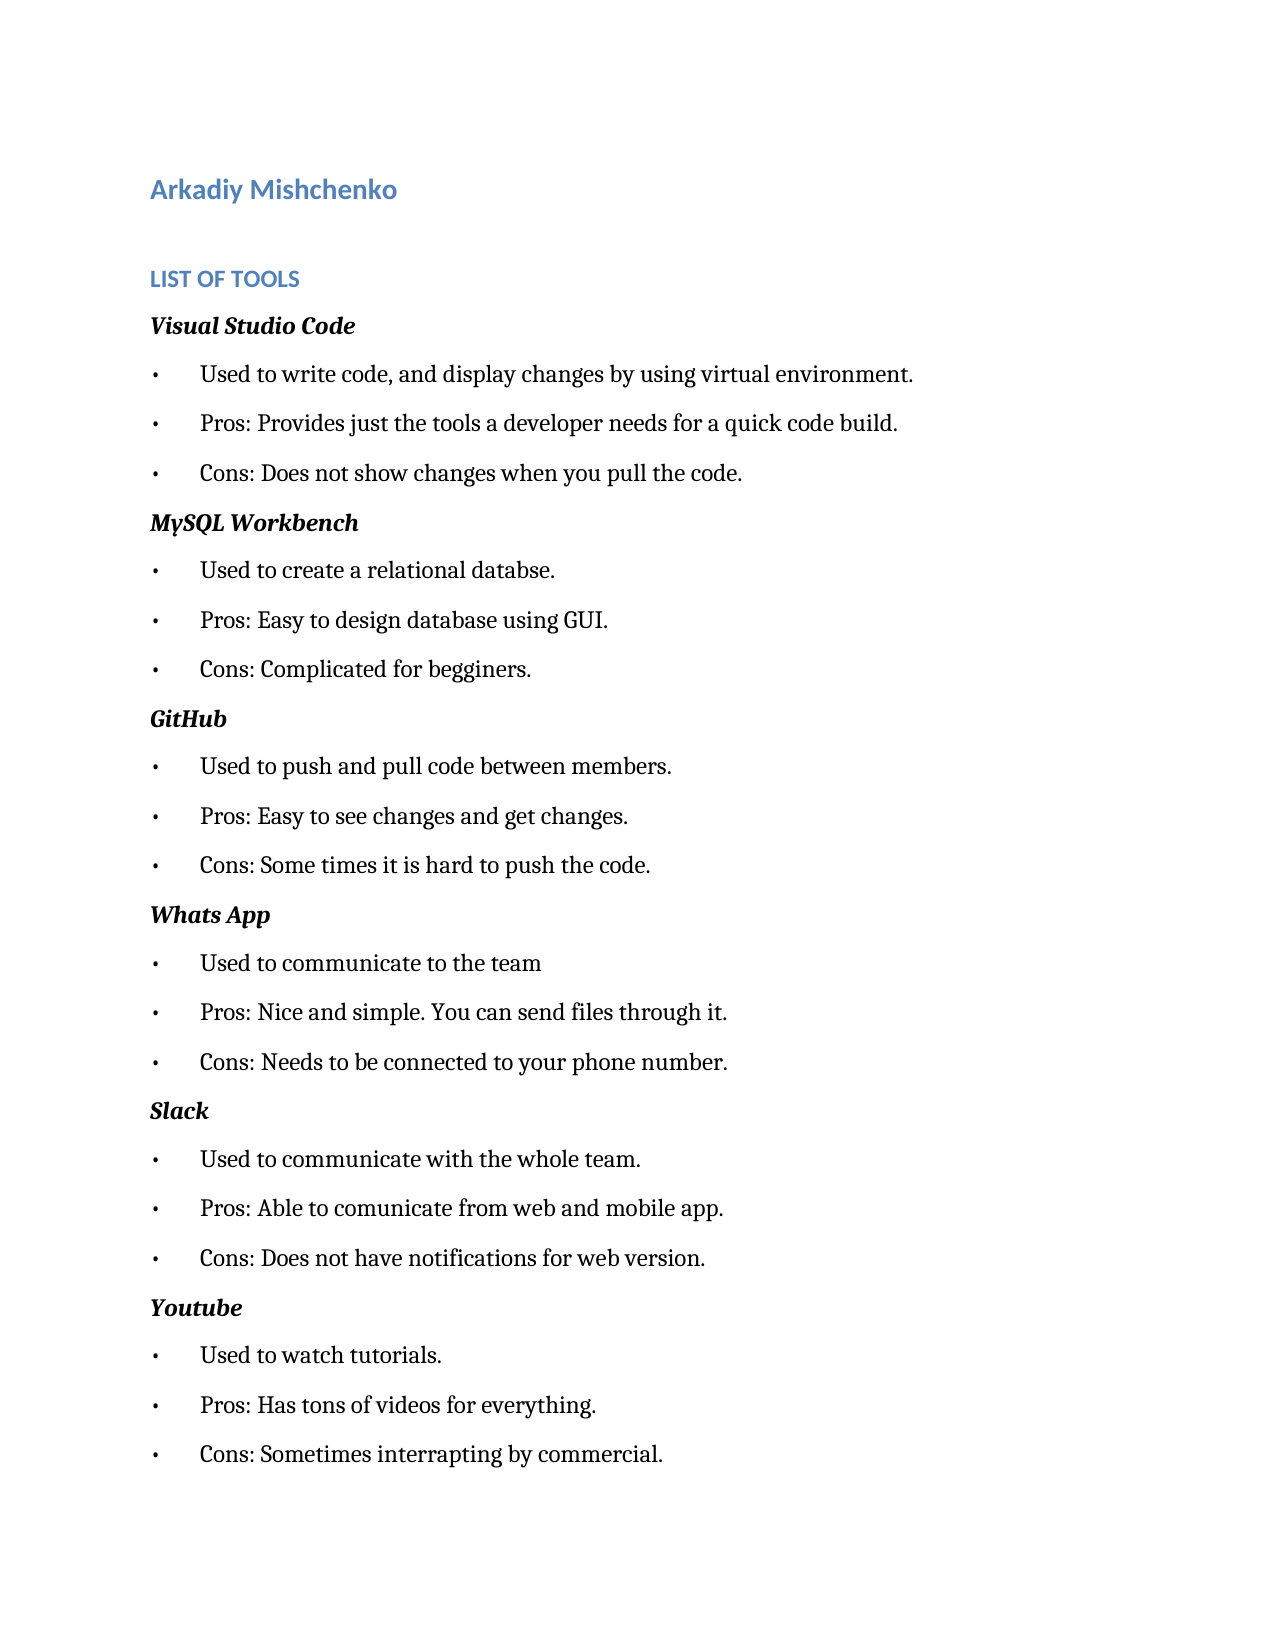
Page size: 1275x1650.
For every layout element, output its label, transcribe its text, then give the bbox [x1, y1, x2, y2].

text Slack [150, 1097, 1125, 1126]
text GitHub [150, 705, 1125, 733]
list Pros: Easy to design database using GUI. [150, 606, 1125, 634]
list Pros: Nice and simple. You can send files through it. [150, 998, 1125, 1027]
list Used to communicate with the whole team. [150, 1145, 1125, 1173]
subtitle Arkadiy Mishchenko [150, 171, 1125, 242]
text Whats App [150, 901, 1125, 930]
list Cons: Does not show changes when you pull the code. [150, 459, 1125, 488]
list Pros: Easy to see changes and get changes. [150, 802, 1125, 831]
list Used to communicate to the team [150, 948, 1125, 977]
list Cons: Some times it is hard to push the code. [150, 851, 1125, 880]
list Cons: Complicated for begginers. [150, 655, 1125, 684]
text Visual Studio Code [150, 312, 1125, 341]
list Cons: Needs to be connected to your phone number. [150, 1048, 1125, 1076]
list Used to write code, and display changes by using virtual environment. [150, 360, 1125, 388]
list Cons: Sometimes interrapting by commercial. [150, 1440, 1125, 1469]
list Used to watch tutorials. [150, 1341, 1125, 1370]
list Pros: Able to comunicate from web and mobile app. [150, 1194, 1125, 1223]
list Pros: Provides just the tools a developer needs for a quick code build. [150, 409, 1125, 438]
text Youtube [150, 1293, 1125, 1322]
list Cons: Does not have notifications for web version. [150, 1244, 1125, 1273]
list Used to create a relational databse. [150, 556, 1125, 585]
subtitle LIST OF TOOLS [150, 263, 1125, 293]
text MySQL Workbench [150, 508, 1125, 537]
list Used to push and pull code between members. [150, 752, 1125, 781]
list Pros: Has tons of videos for everything. [150, 1391, 1125, 1419]
